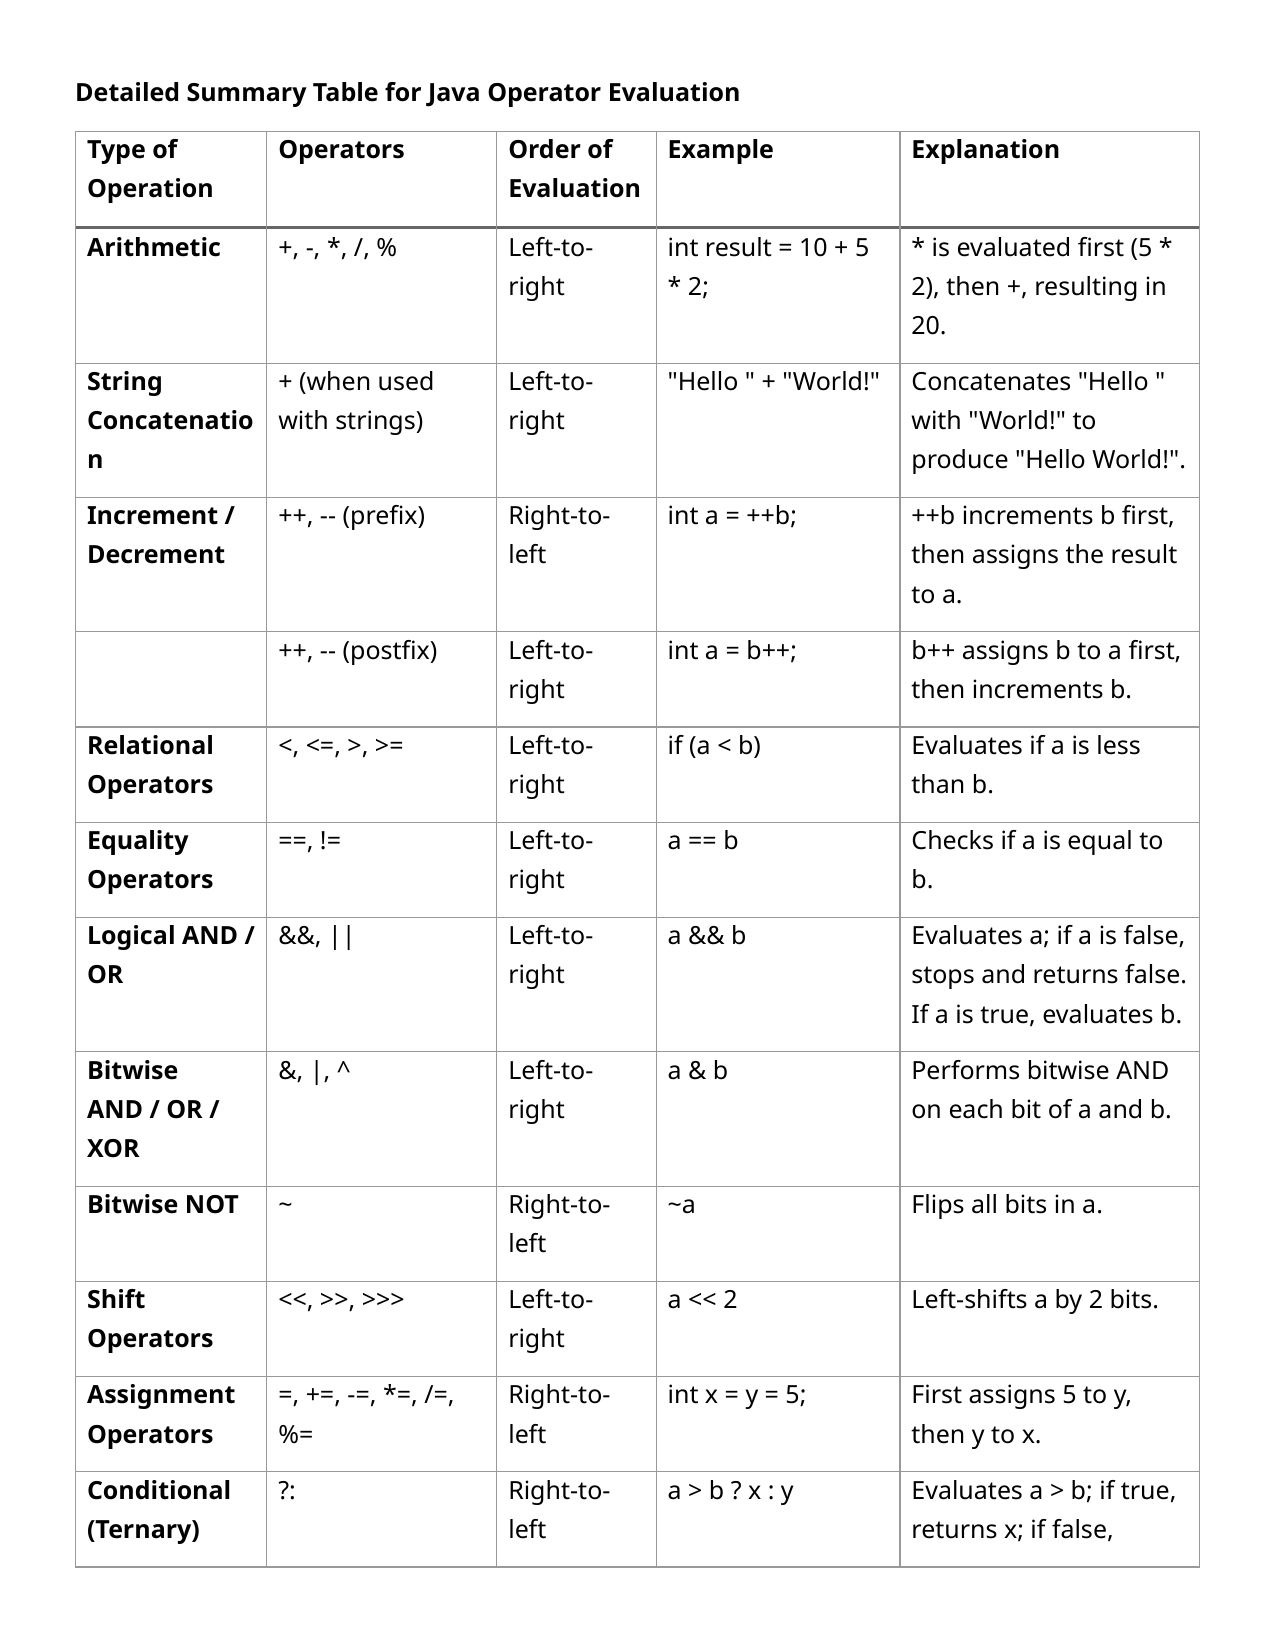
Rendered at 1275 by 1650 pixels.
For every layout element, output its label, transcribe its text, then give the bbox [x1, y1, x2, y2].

table_header Explanation [901, 132, 1199, 226]
table_cell * is evaluated first (5 * 2), then +, resulting in 20. [901, 229, 1199, 362]
table_cell Right-to-left [497, 1187, 656, 1281]
table_header Type of Operation [76, 132, 266, 226]
table_cell Left-to-right [497, 632, 656, 726]
table_cell Left-to-right [497, 918, 656, 1051]
table_cell a << 2 [657, 1282, 899, 1376]
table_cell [76, 1472, 266, 1566]
table_cell Left-to-right [497, 823, 656, 917]
table_cell +, -, *, /, % [267, 229, 496, 362]
table_cell if (a < b) [657, 728, 899, 822]
table_cell Right-to-left [497, 1472, 656, 1566]
table_cell =, +=, -=, *=, /=, %= [267, 1377, 496, 1471]
text Detailed Summary Table for Java Operator Evaluation [75, 75, 1200, 109]
table_cell Bitwise NOT [76, 1187, 266, 1281]
table_cell a > b ? x : y [657, 1472, 899, 1566]
table_cell ++, -- (prefix) [267, 498, 496, 631]
table_cell Equality Operators [76, 823, 266, 917]
table_cell First assigns 5 to y, then y to x. [901, 1377, 1199, 1471]
table_cell String Concatenation [76, 364, 266, 497]
table_cell "Hello " + "World!" [657, 364, 899, 497]
table_cell Left-to-right [497, 364, 656, 497]
table_cell <, <=, >, >= [267, 728, 496, 822]
table_cell int a = b++; [657, 632, 899, 726]
table_cell ~ [267, 1187, 496, 1281]
table_cell Evaluates if a is less than b. [901, 728, 1199, 822]
table_header Example [657, 132, 899, 226]
table_cell Right-to-left [497, 498, 656, 631]
table_cell Left-shifts a by 2 bits. [901, 1282, 1199, 1376]
table_cell Assignment Operators [76, 1377, 266, 1471]
table_cell &, |, ^ [267, 1052, 496, 1186]
table_cell a && b [657, 918, 899, 1051]
table_cell Shift Operators [76, 1282, 266, 1376]
table_cell Left-to-right [497, 728, 656, 822]
table_header Order of Evaluation [497, 132, 656, 226]
table_cell Increment / Decrement [76, 498, 266, 631]
table_cell Left-to-right [497, 229, 656, 362]
table_cell + (when used with strings) [267, 364, 496, 497]
table_cell &&, || [267, 918, 496, 1051]
table_cell a & b [657, 1052, 899, 1186]
table_header Operators [267, 132, 496, 226]
table_cell Flips all bits in a. [901, 1187, 1199, 1281]
table_cell ~a [657, 1187, 899, 1281]
table_cell ?: [267, 1472, 496, 1566]
table_cell Bitwise AND / OR / XOR [76, 1052, 266, 1186]
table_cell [901, 1472, 1199, 1566]
table_cell b++ assigns b to a first, then increments b. [901, 632, 1199, 726]
table_cell Relational Operators [76, 728, 266, 822]
table_cell Left-to-right [497, 1282, 656, 1376]
table_cell Checks if a is equal to b. [901, 823, 1199, 917]
table_cell Arithmetic [76, 229, 266, 362]
table_cell <<, >>, >>> [267, 1282, 496, 1376]
table_cell ++b increments b first, then assigns the result to a. [901, 498, 1199, 631]
table_cell [76, 632, 266, 726]
table_cell int a = ++b; [657, 498, 899, 631]
table_cell Evaluates a; if a is false, stops and returns false. If a is true, evaluates b. [901, 918, 1199, 1051]
table_cell int x = y = 5; [657, 1377, 899, 1471]
table_cell int result = 10 + 5 * 2; [657, 229, 899, 362]
table_cell Logical AND / OR [76, 918, 266, 1051]
table_cell Left-to-right [497, 1052, 656, 1186]
table_cell a == b [657, 823, 899, 917]
table_cell ++, -- (postfix) [267, 632, 496, 726]
table_cell ==, != [267, 823, 496, 917]
table_cell Concatenates "Hello " with "World!" to produce "Hello World!". [901, 364, 1199, 497]
table_cell Performs bitwise AND on each bit of a and b. [901, 1052, 1199, 1186]
table_cell Right-to-left [497, 1377, 656, 1471]
